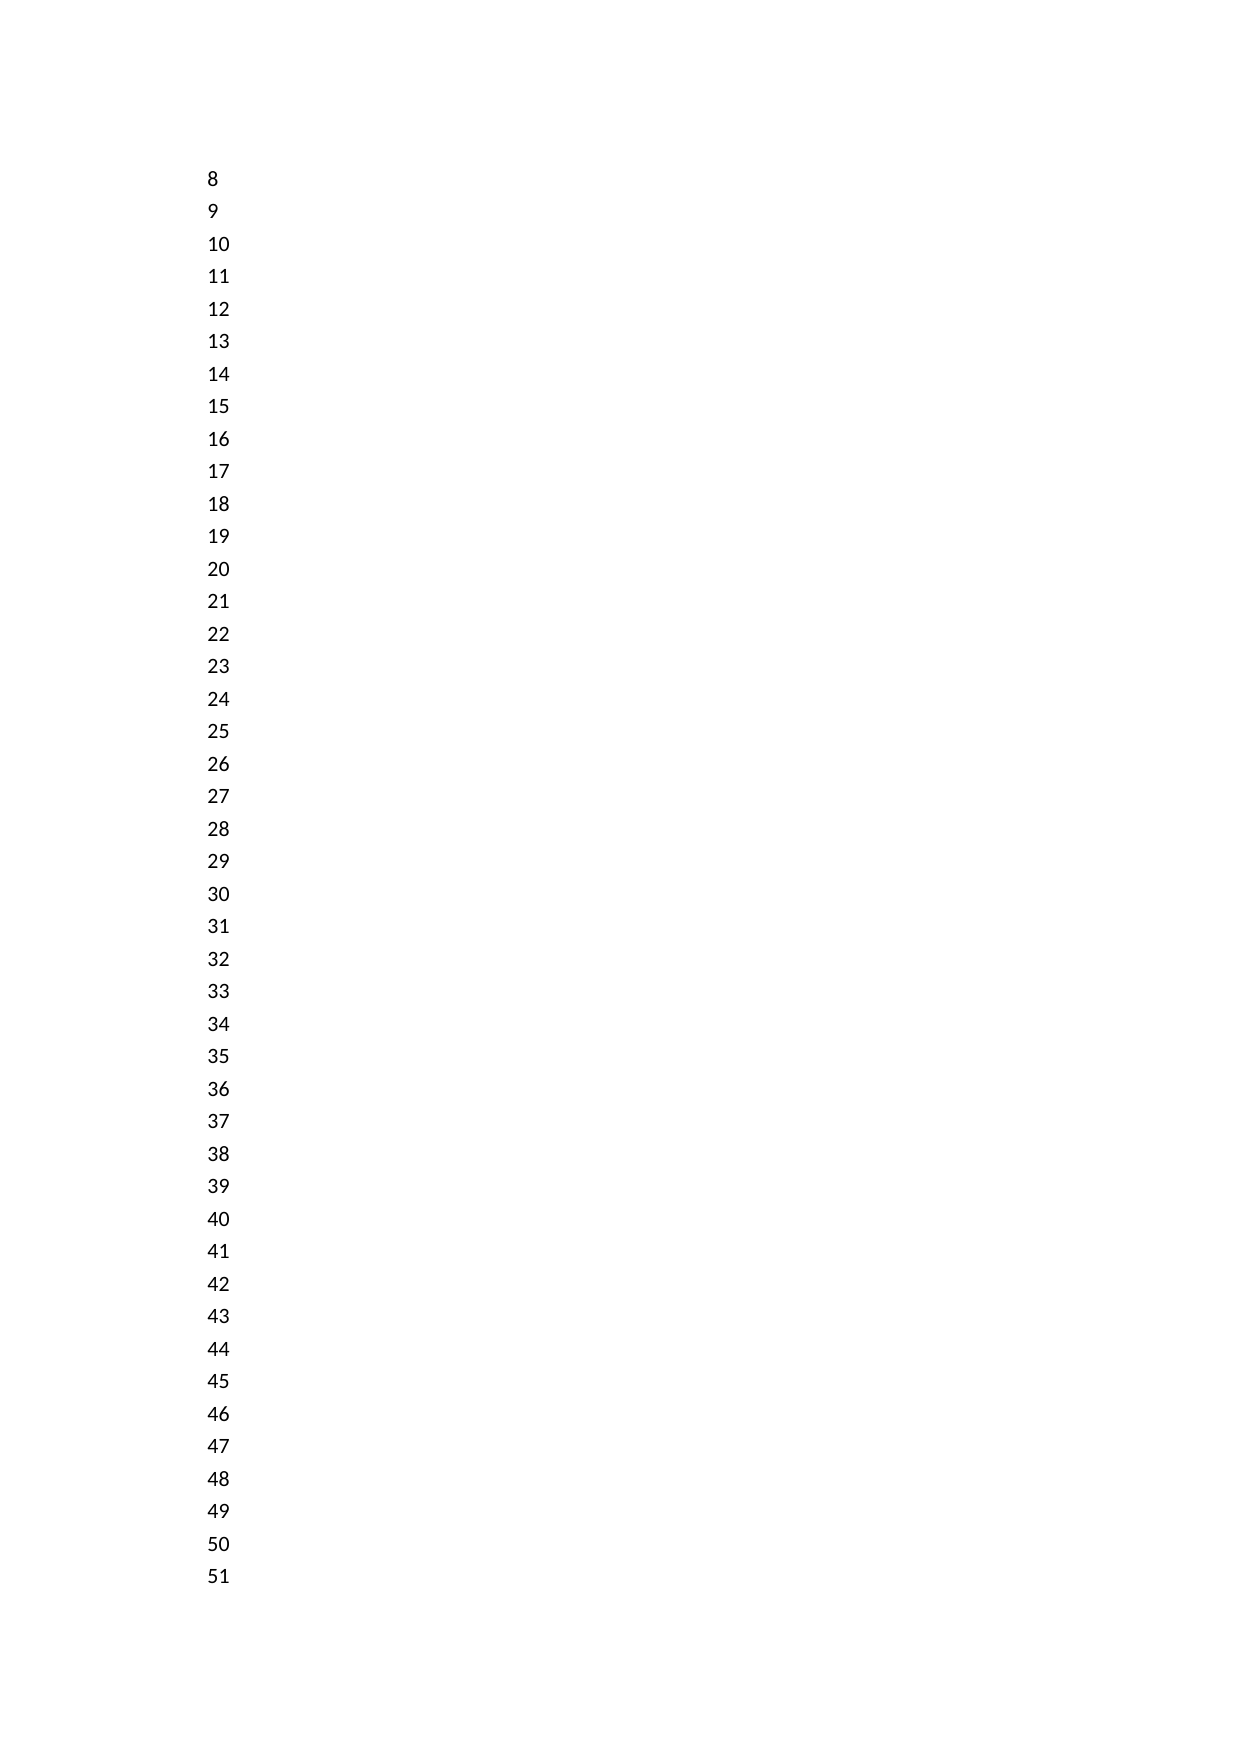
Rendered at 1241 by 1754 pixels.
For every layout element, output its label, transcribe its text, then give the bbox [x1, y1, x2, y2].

text 47 [187, 1429, 1053, 1462]
text 19 [187, 519, 1053, 552]
text 21 [187, 584, 1053, 617]
text 31 [187, 909, 1053, 942]
text 13 [187, 324, 1053, 357]
text 8 [187, 162, 1053, 194]
text 39 [187, 1169, 1053, 1202]
text 48 [187, 1462, 1053, 1494]
text 11 [187, 259, 1053, 292]
text 30 [187, 877, 1053, 909]
text 28 [187, 812, 1053, 844]
text 26 [187, 747, 1053, 779]
text 40 [187, 1202, 1053, 1234]
text 42 [187, 1267, 1053, 1299]
text 20 [187, 552, 1053, 584]
text 12 [187, 292, 1053, 324]
text 41 [187, 1234, 1053, 1267]
text 10 [187, 227, 1053, 259]
text 23 [187, 649, 1053, 682]
text 45 [187, 1364, 1053, 1397]
text 44 [187, 1332, 1053, 1364]
text 43 [187, 1299, 1053, 1332]
text 24 [187, 682, 1053, 714]
text 46 [187, 1397, 1053, 1429]
text 22 [187, 617, 1053, 649]
text 16 [187, 422, 1053, 454]
text 9 [187, 194, 1053, 227]
text 15 [187, 389, 1053, 422]
text 36 [187, 1072, 1053, 1104]
text 32 [187, 942, 1053, 974]
text 33 [187, 974, 1053, 1007]
text 29 [187, 844, 1053, 877]
text 34 [187, 1007, 1053, 1039]
text 14 [187, 357, 1053, 389]
text 17 [187, 454, 1053, 487]
text 35 [187, 1039, 1053, 1072]
text 38 [187, 1137, 1053, 1169]
text 27 [187, 779, 1053, 812]
text 51 [187, 1559, 1053, 1592]
text 18 [187, 487, 1053, 519]
text 25 [187, 714, 1053, 747]
text 49 [187, 1494, 1053, 1527]
text 50 [187, 1527, 1053, 1559]
text 37 [187, 1104, 1053, 1137]
